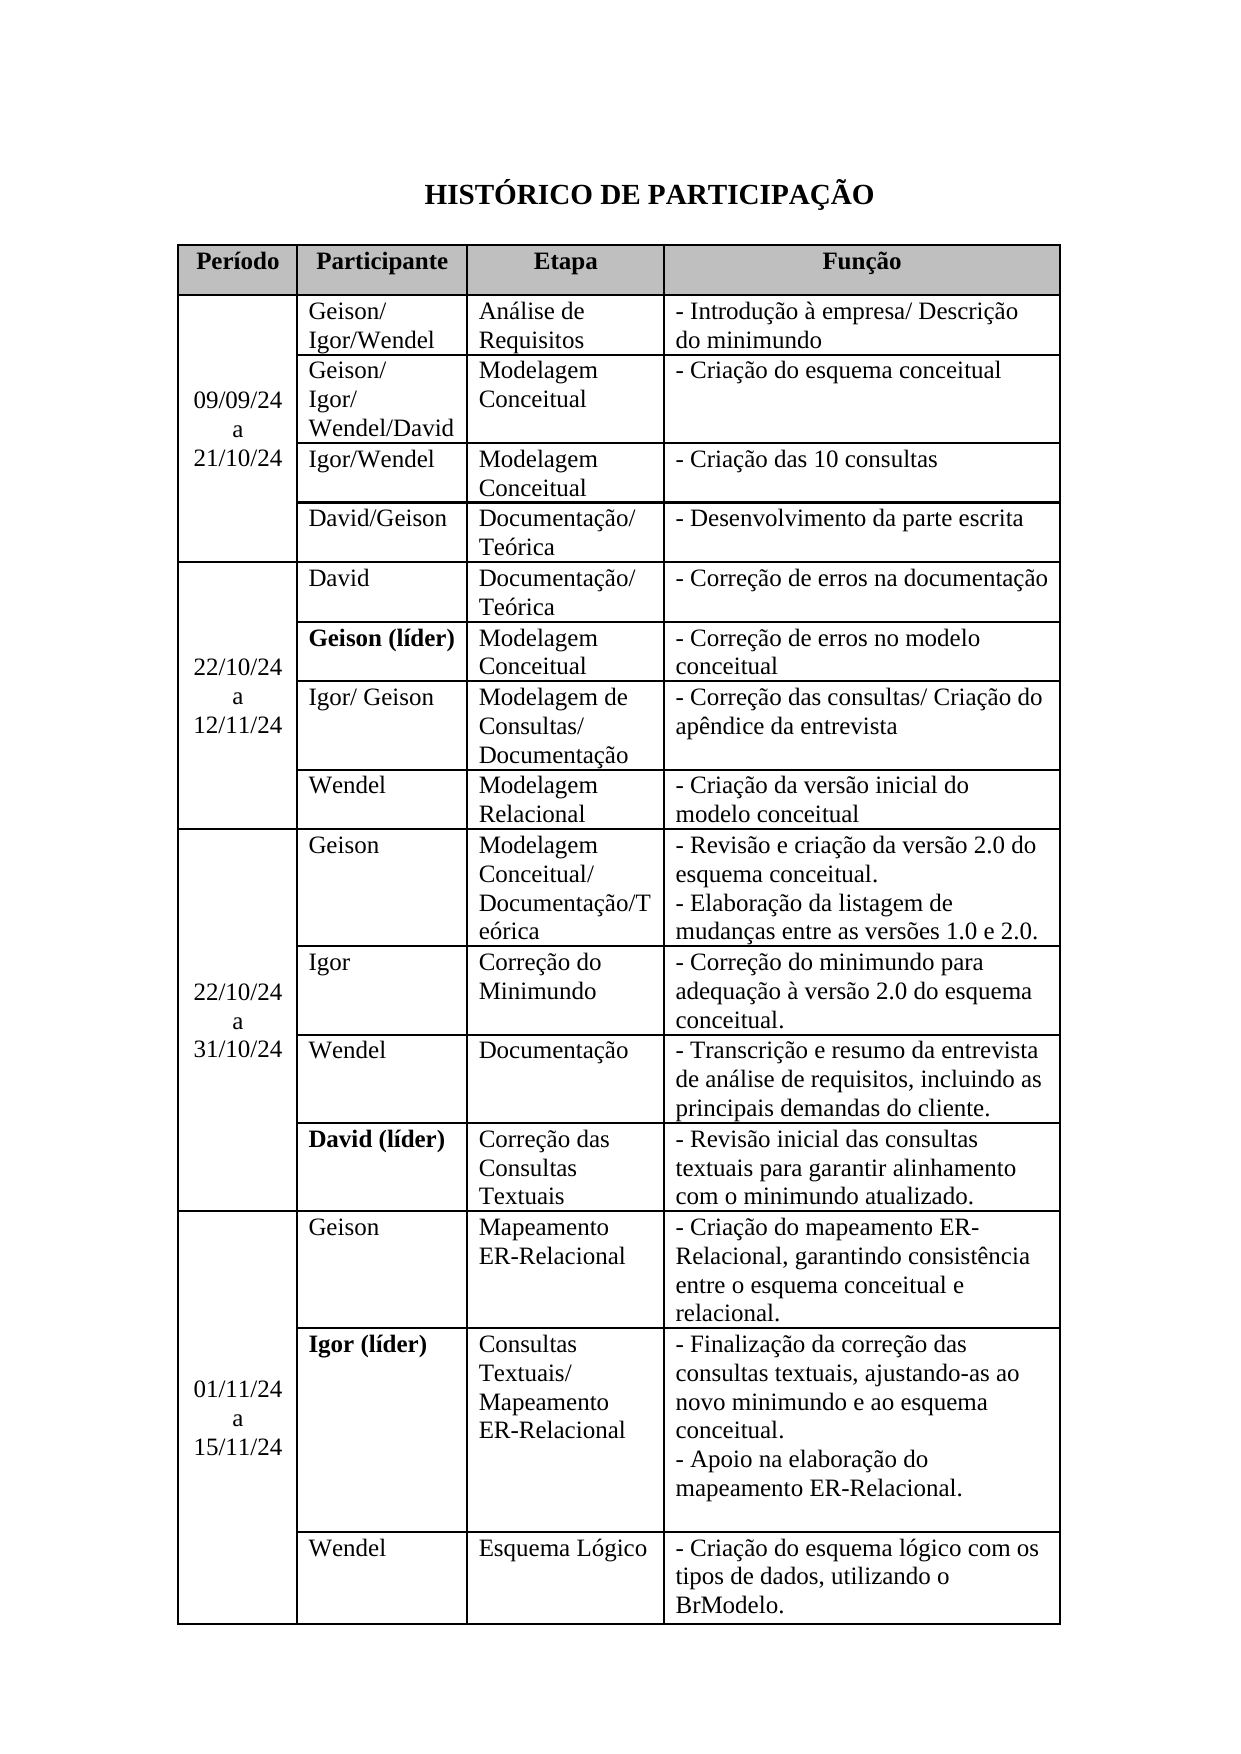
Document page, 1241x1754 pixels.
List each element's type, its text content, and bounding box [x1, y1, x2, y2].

table_cell - Desenvolvimento da parte escrita [665, 504, 1059, 561]
table_cell Modelagem Conceitual/ Documentação/Teórica [468, 830, 663, 945]
table_cell - Transcrição e resumo da entrevista de análise de requisitos, incluindo as principais demandas do cliente. [665, 1036, 1059, 1122]
table_cell Wendel [298, 771, 466, 828]
table_cell Geison [298, 1212, 466, 1327]
table_cell Documentação [468, 1036, 663, 1122]
table_cell David [298, 563, 466, 621]
table_cell 22/10/24 a 12/11/24 [179, 563, 296, 828]
table_cell Esquema Lógico [468, 1533, 663, 1623]
table_cell Wendel [298, 1036, 466, 1122]
table_cell Igor/Wendel [298, 444, 466, 501]
table_cell Documentação/Teórica [468, 563, 663, 621]
table_cell Consultas Textuais/ Mapeamento ER-Relacional [468, 1329, 663, 1531]
text HISTÓRICO DE PARTICIPAÇÃO [177, 177, 1122, 211]
table_cell - Correção de erros no modelo conceitual [665, 623, 1059, 680]
table_cell Wendel [298, 1533, 466, 1623]
table_cell David (líder) [298, 1124, 466, 1210]
table_header Participante [298, 246, 466, 294]
table_cell Modelagem de Consultas/ Documentação [468, 682, 663, 768]
table_cell Modelagem Conceitual [468, 623, 663, 680]
table_cell Geison/Igor/Wendel/David [298, 356, 466, 442]
table_header Função [665, 246, 1059, 294]
table_cell Igor/ Geison [298, 682, 466, 768]
table_cell - Criação do esquema lógico com os tipos de dados, utilizando o BrModelo. [665, 1533, 1059, 1623]
table_cell Mapeamento ER-Relacional [468, 1212, 663, 1327]
table_cell Igor (líder) [298, 1329, 466, 1531]
table_cell - Criação das 10 consultas [665, 444, 1059, 501]
table_cell - Introdução à empresa/ Descrição do minimundo [665, 296, 1059, 353]
table_cell - Correção do minimundo para adequação à versão 2.0 do esquema conceitual. [665, 947, 1059, 1033]
table_cell Modelagem Conceitual [468, 444, 663, 501]
table_cell Análise de Requisitos [468, 296, 663, 353]
table_cell Modelagem Conceitual [468, 356, 663, 442]
table_cell - Revisão inicial das consultas textuais para garantir alinhamento com o minimundo atualizado. [665, 1124, 1059, 1210]
table_cell Modelagem Relacional [468, 771, 663, 828]
table_cell 09/09/24 a 21/10/24 [179, 296, 296, 561]
table_cell 01/11/24 a 15/11/24 [179, 1212, 296, 1623]
table_cell David/Geison [298, 504, 466, 561]
table_header Etapa [468, 246, 663, 294]
table_cell Igor [298, 947, 466, 1033]
table_cell Correção do Minimundo [468, 947, 663, 1033]
table_cell 22/10/24 a 31/10/24 [179, 830, 296, 1210]
table_cell Geison [298, 830, 466, 945]
table_cell - Correção das consultas/ Criação do apêndice da entrevista [665, 682, 1059, 768]
table_cell Documentação/ Teórica [468, 504, 663, 561]
table_cell - Criação do esquema conceitual [665, 356, 1059, 442]
table_cell - Criação da versão inicial do modelo conceitual [665, 771, 1059, 828]
table_cell Correção das Consultas Textuais [468, 1124, 663, 1210]
table_header Período [179, 246, 296, 294]
table_cell - Criação do mapeamento ER-Relacional, garantindo consistência entre o esquema conceitual e relacional. [665, 1212, 1059, 1327]
table_cell - Revisão e criação da versão 2.0 do esquema conceitual. - Elaboração da listagem de mudanças entre as versões 1.0 e 2.0. [665, 830, 1059, 945]
table_cell - Finalização da correção das consultas textuais, ajustando-as ao novo minimundo e ao esquema conceitual. - Apoio na elaboração do mapeamento ER-Relacional. [665, 1329, 1059, 1531]
table_cell - Correção de erros na documentação [665, 563, 1059, 621]
table_cell Geison (líder) [298, 623, 466, 680]
table_cell Geison/Igor/Wendel [298, 296, 466, 353]
